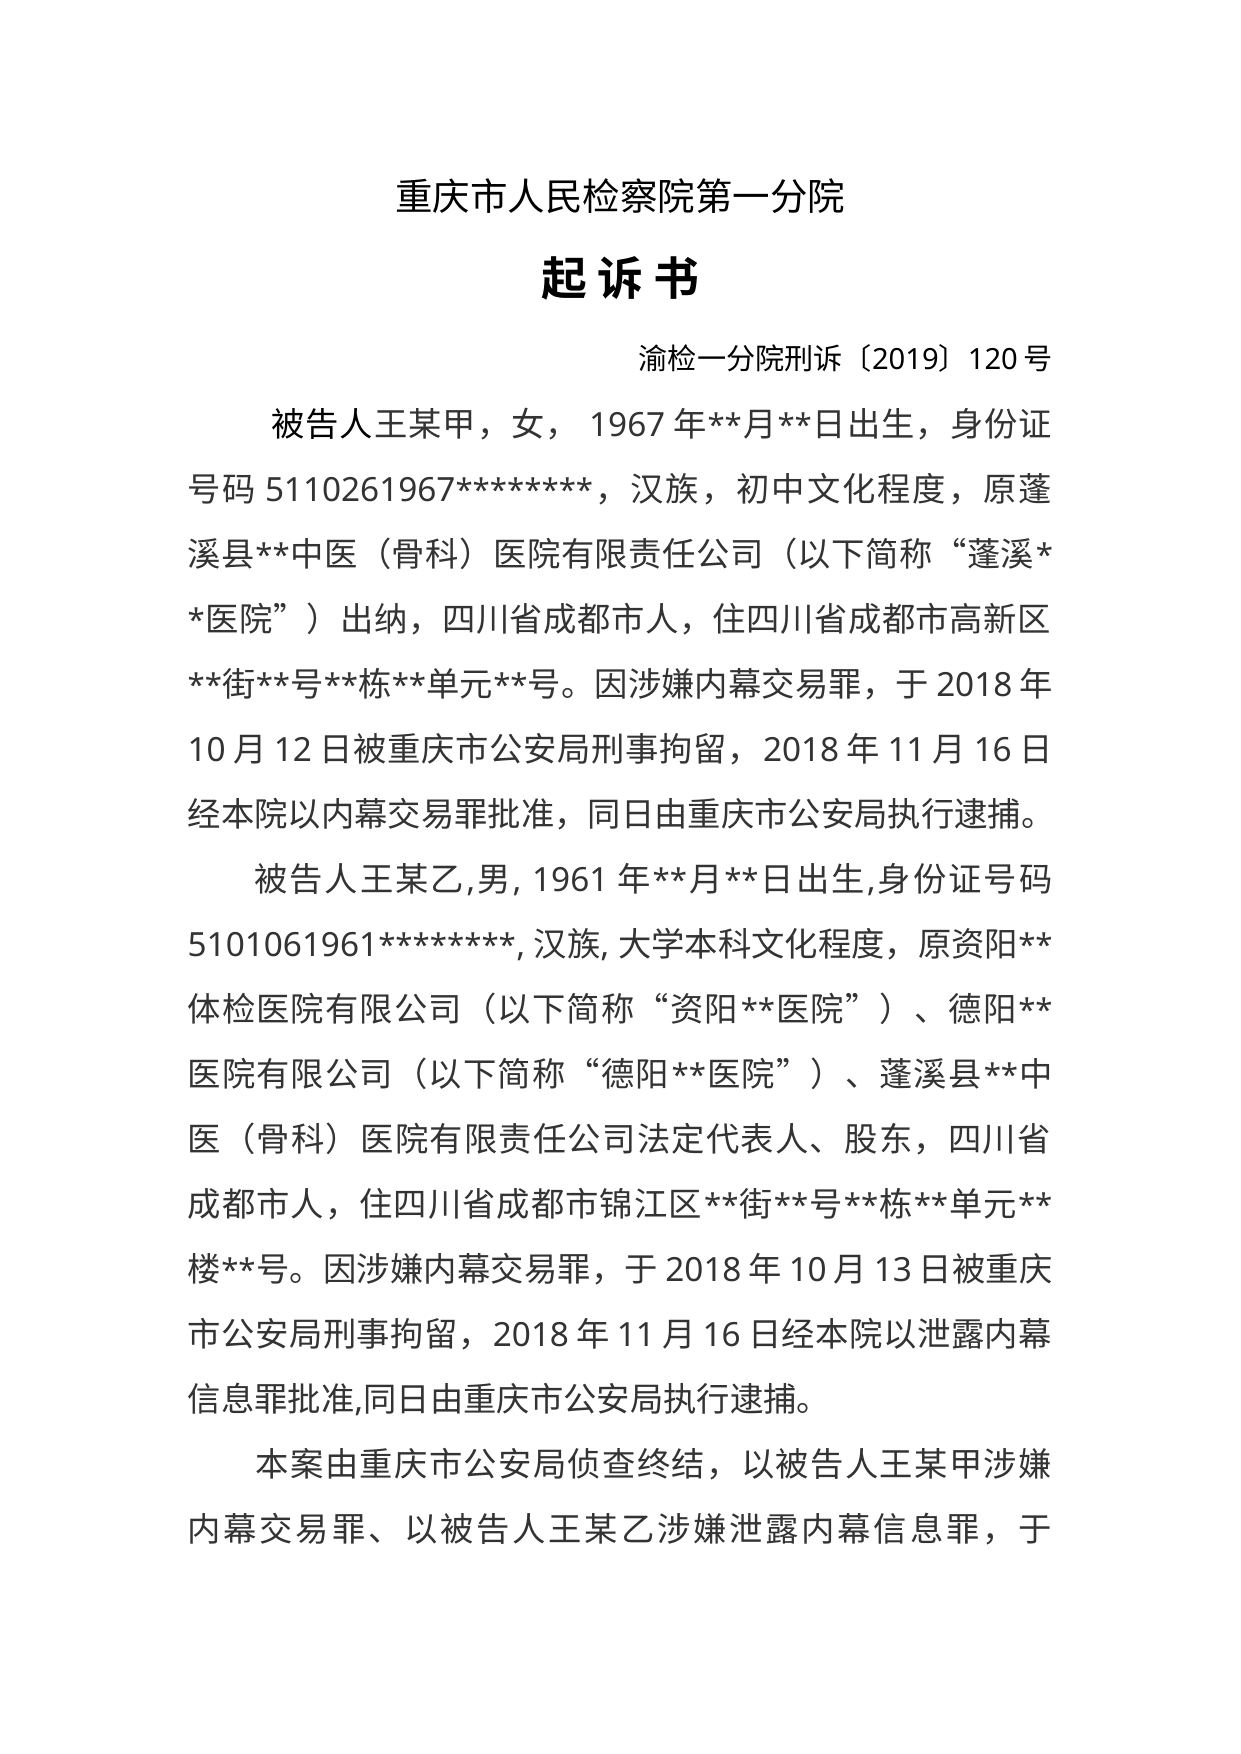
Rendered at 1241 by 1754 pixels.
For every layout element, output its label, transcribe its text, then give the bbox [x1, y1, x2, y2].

text 被告人王某乙,男, 1961年**月**日出生,身份证号码5101061961********, 汉族, 大学本科文化程度，原资阳**体检医院有限公司（以下简称“资阳**医院”）、德阳**医院有限公司（以下简称“德阳**医院”）、蓬溪县**中医（骨科）医院有限责任公司法定代表人、股东，四川省成都市人，住四川省成都市锦江区**街**号**栋**单元**楼**号。因涉嫌内幕交易罪，于2018年10月13日被重庆市公安局刑事拘留，2018年11月16日经本院以泄露内幕信息罪批准,同日由重庆市公安局执行逮捕。 [187, 844, 1053, 1429]
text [187, 1429, 1053, 1559]
text 被告人王某甲，女， 1967年**月**日出生，身份证号码5110261967********，汉族，初中文化程度，原蓬溪县**中医（骨科）医院有限责任公司（以下简称“蓬溪**医院”）出纳，四川省成都市人，住四川省成都市高新区**街**号**栋**单元**号。因涉嫌内幕交易罪，于2018年10月12日被重庆市公安局刑事拘留，2018年11月16日经本院以内幕交易罪批准，同日由重庆市公安局执行逮捕。 [187, 389, 1053, 844]
text 起 诉 书 [187, 227, 1053, 324]
text 重庆市人民检察院第一分院 [187, 162, 1053, 227]
text 渝检一分院刑诉〔2019〕120号 [187, 324, 1053, 389]
